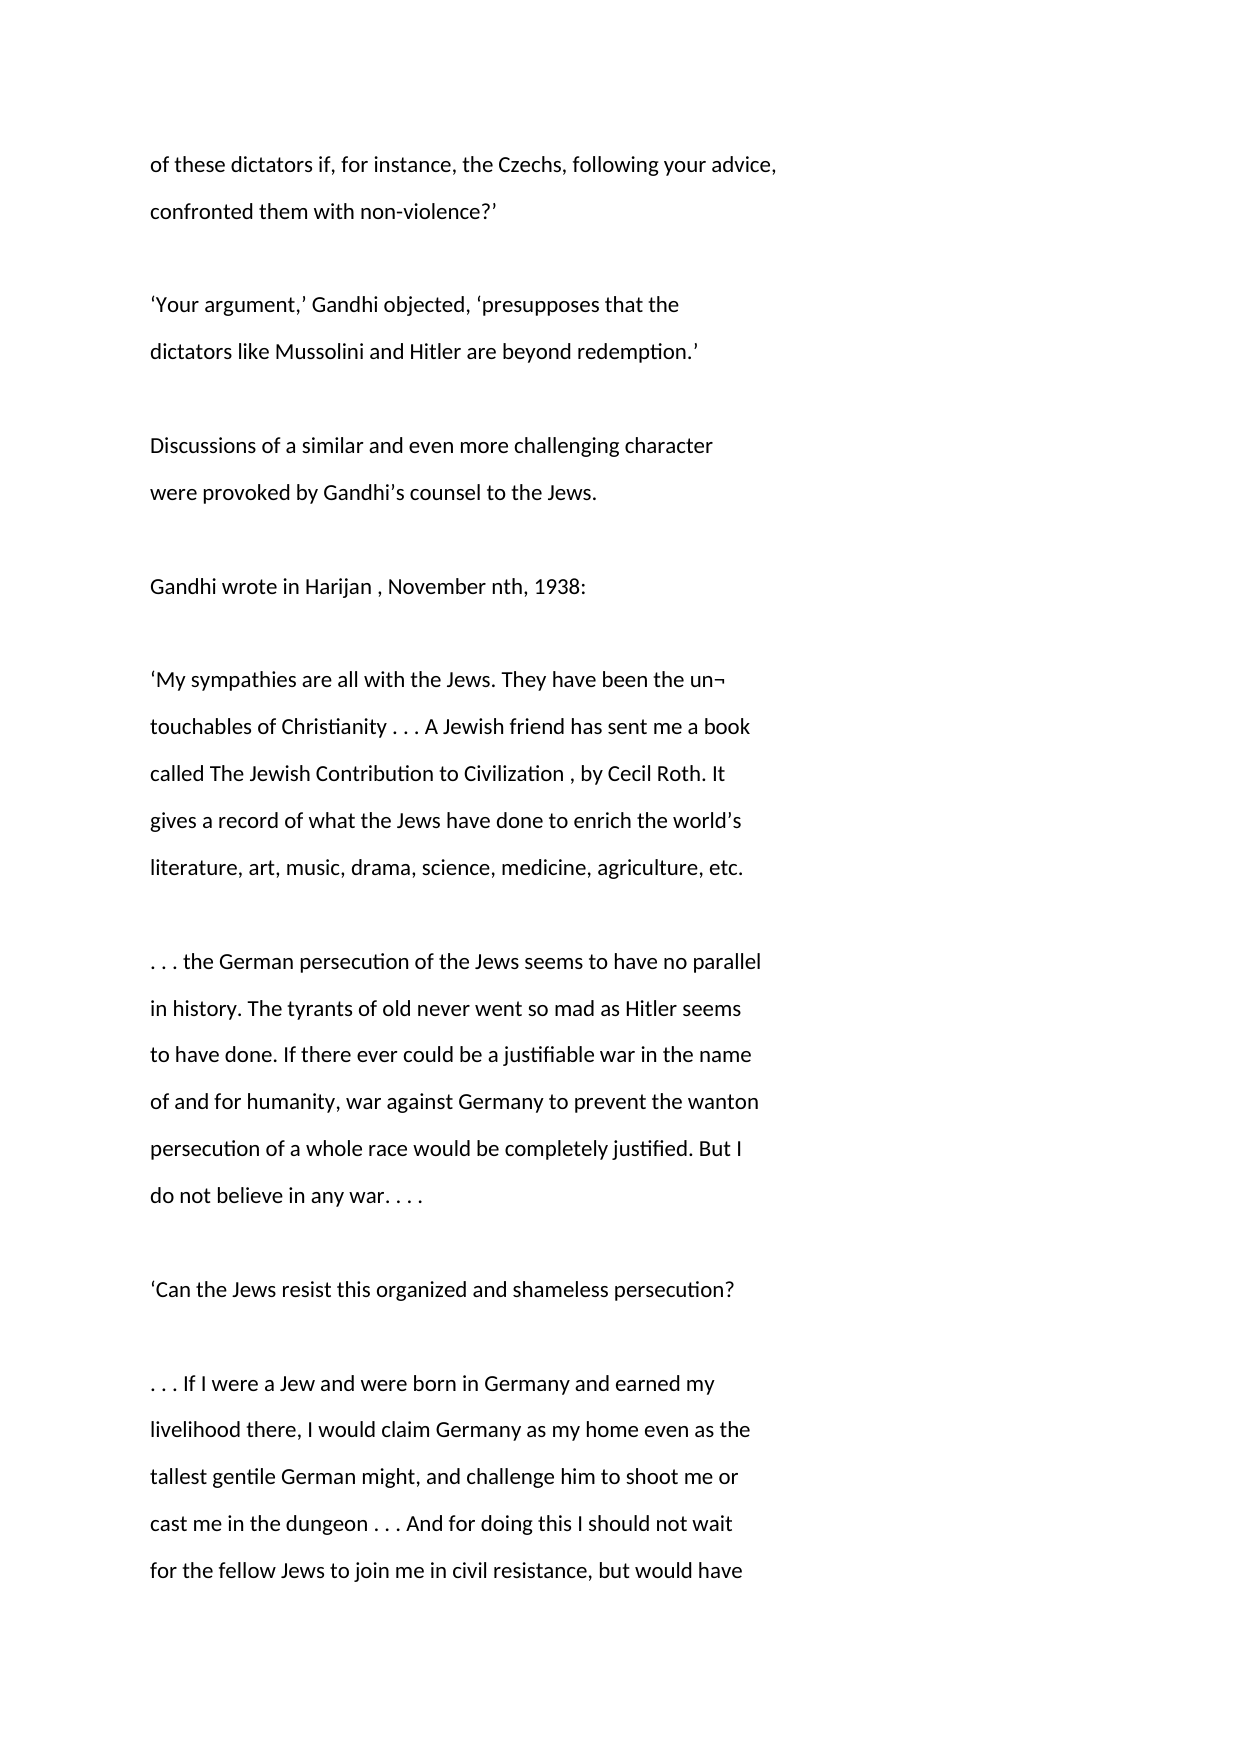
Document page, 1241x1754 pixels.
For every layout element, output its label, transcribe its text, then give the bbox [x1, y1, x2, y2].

text to have done. If there ever could be a justifiable war in the name [150, 1041, 1090, 1069]
text called The Jewish Contribution to Civilization , by Cecil Roth. It [150, 759, 1090, 787]
text ‘Can the Jews resist this organized and shameless persecution? [150, 1275, 1090, 1303]
text dictators like Mussolini and Hitler are beyond redemption.’ [150, 337, 1090, 366]
text were provoked by Gandhi’s counsel to the Jews. [150, 478, 1090, 506]
text livelihood there, I would claim Germany as my home even as the [150, 1416, 1090, 1444]
text Gandhi wrote in Harijan , November nth, 1938: [150, 572, 1090, 600]
text gives a record of what the Jews have done to enrich the world’s [150, 806, 1090, 834]
text ‘My sympathies are all with the Jews. They have been the un¬ [150, 666, 1090, 694]
text tallest gentile German might, and challenge him to shoot me or [150, 1462, 1090, 1491]
text of these dictators if, for instance, the Czechs, following your advice, [150, 150, 1090, 178]
text do not believe in any war. . . . [150, 1181, 1090, 1209]
text of and for humanity, war against Germany to prevent the wanton [150, 1087, 1090, 1116]
text ‘Your argument,’ Gandhi objected, ‘presupposes that the [150, 291, 1090, 319]
text for the fellow Jews to join me in civil resistance, but would have [150, 1556, 1090, 1584]
text in history. The tyrants of old never went so mad as Hitler seems [150, 994, 1090, 1022]
text . . . the German persecution of the Jews seems to have no parallel [150, 947, 1090, 975]
text literature, art, music, drama, science, medicine, agriculture, etc. [150, 853, 1090, 881]
text Discussions of a similar and even more challenging character [150, 431, 1090, 459]
text cast me in the dungeon . . . And for doing this I should not wait [150, 1509, 1090, 1537]
text . . . If I were a Jew and were born in Germany and earned my [150, 1369, 1090, 1397]
text touchables of Christianity . . . A Jewish friend has sent me a book [150, 712, 1090, 741]
text persecution of a whole race would be completely justified. But I [150, 1134, 1090, 1162]
text confronted them with non-violence?’ [150, 197, 1090, 225]
